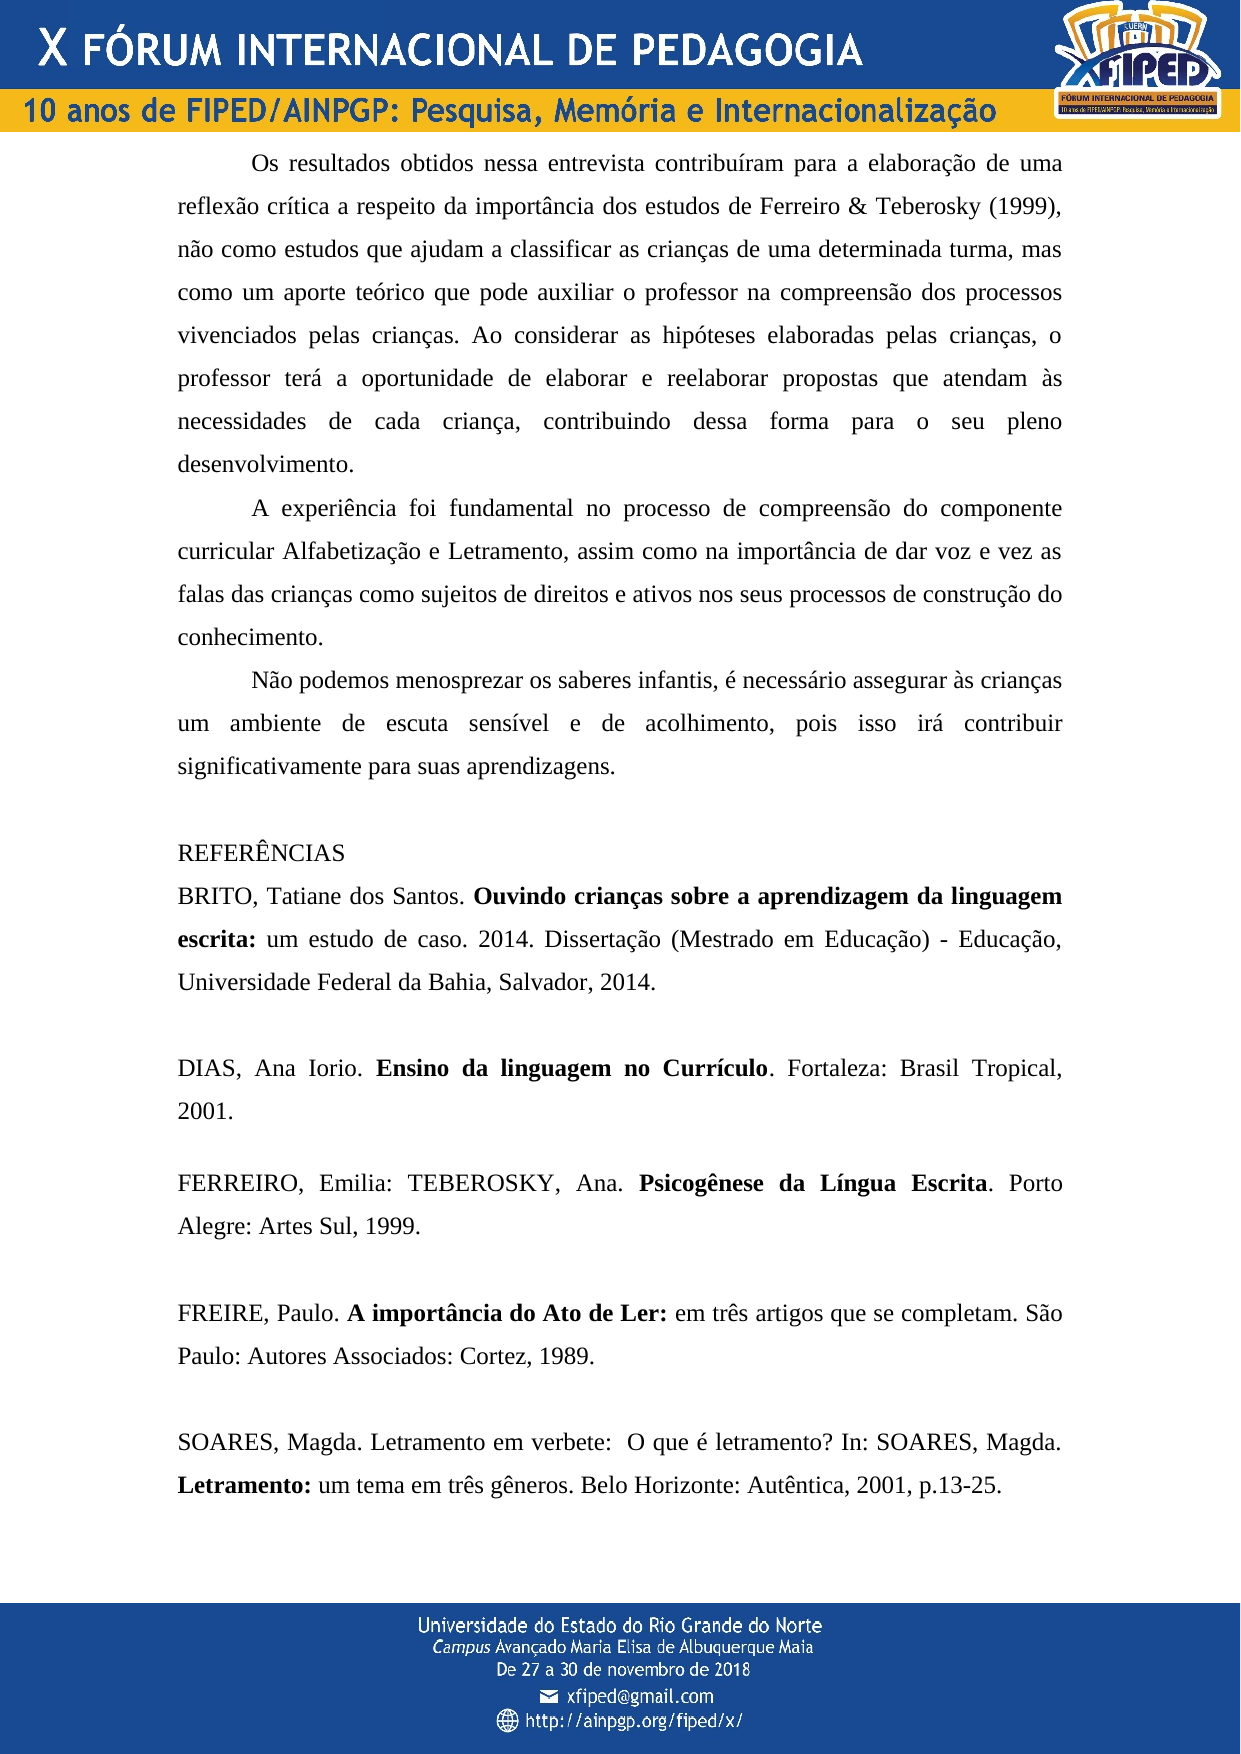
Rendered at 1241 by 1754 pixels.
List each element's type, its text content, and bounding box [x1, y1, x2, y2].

text Os resultados obtidos nessa entrevista contribuíram para a elaboração de uma reflexão crítica a respeito da importância dos estudos de Ferreiro & Teberosky (1999), não como estudos que ajudam a classificar as crianças de uma determinada turma, mas como um aporte teórico que pode auxiliar o professor na compreensão dos processos vivenciados pelas crianças. Ao considerar as hipóteses elaboradas pelas crianças, o professor terá a oportunidade de elaborar e reelaborar propostas que atendam às necessidades de cada criança, contribuindo dessa forma para o seu pleno desenvolvimento. [177, 148, 1063, 478]
text FREIRE, Paulo. A importância do Ato de Ler: em três artigos que se completam. São Paulo: Autores Associados: Cortez, 1989. [177, 1298, 1063, 1369]
picture [0, 1603, 1241, 1754]
text SOARES, Magda. Letramento em verbete: O que é letramento? In: SOARES, Magda. Letramento: um tema em três gêneros. Belo Horizonte: Autêntica, 2001, p.13-25. [177, 1427, 1063, 1499]
picture [0, 0, 1241, 132]
text DIAS, Ana Iorio. Ensino da linguagem no Currículo. Fortaleza: Brasil Tropical, 2001. [177, 1053, 1063, 1125]
text Não podemos menosprezar os saberes infantis, é necessário assegurar às crianças um ambiente de escuta sensível e de acolhimento, pois isso irá contribuir significativamente para suas aprendizagens. [177, 665, 1063, 780]
text FERREIRO, Emilia: TEBEROSKY, Ana. Psicogênese da Língua Escrita. Porto Alegre: Artes Sul, 1999. [177, 1168, 1063, 1240]
text A experiência foi fundamental no processo de compreensão do componente curricular Alfabetização e Letramento, assim como na importância de dar voz e vez as falas das crianças como sujeitos de direitos e ativos nos seus processos de construção do conhecimento. [177, 493, 1063, 651]
text REFERÊNCIAS [177, 838, 1063, 866]
text BRITO, Tatiane dos Santos. Ouvindo crianças sobre a aprendizagem da linguagem escrita: um estudo de caso. 2014. Dissertação (Mestrado em Educação) - Educação, Universidade Federal da Bahia, Salvador, 2014. [177, 881, 1063, 996]
